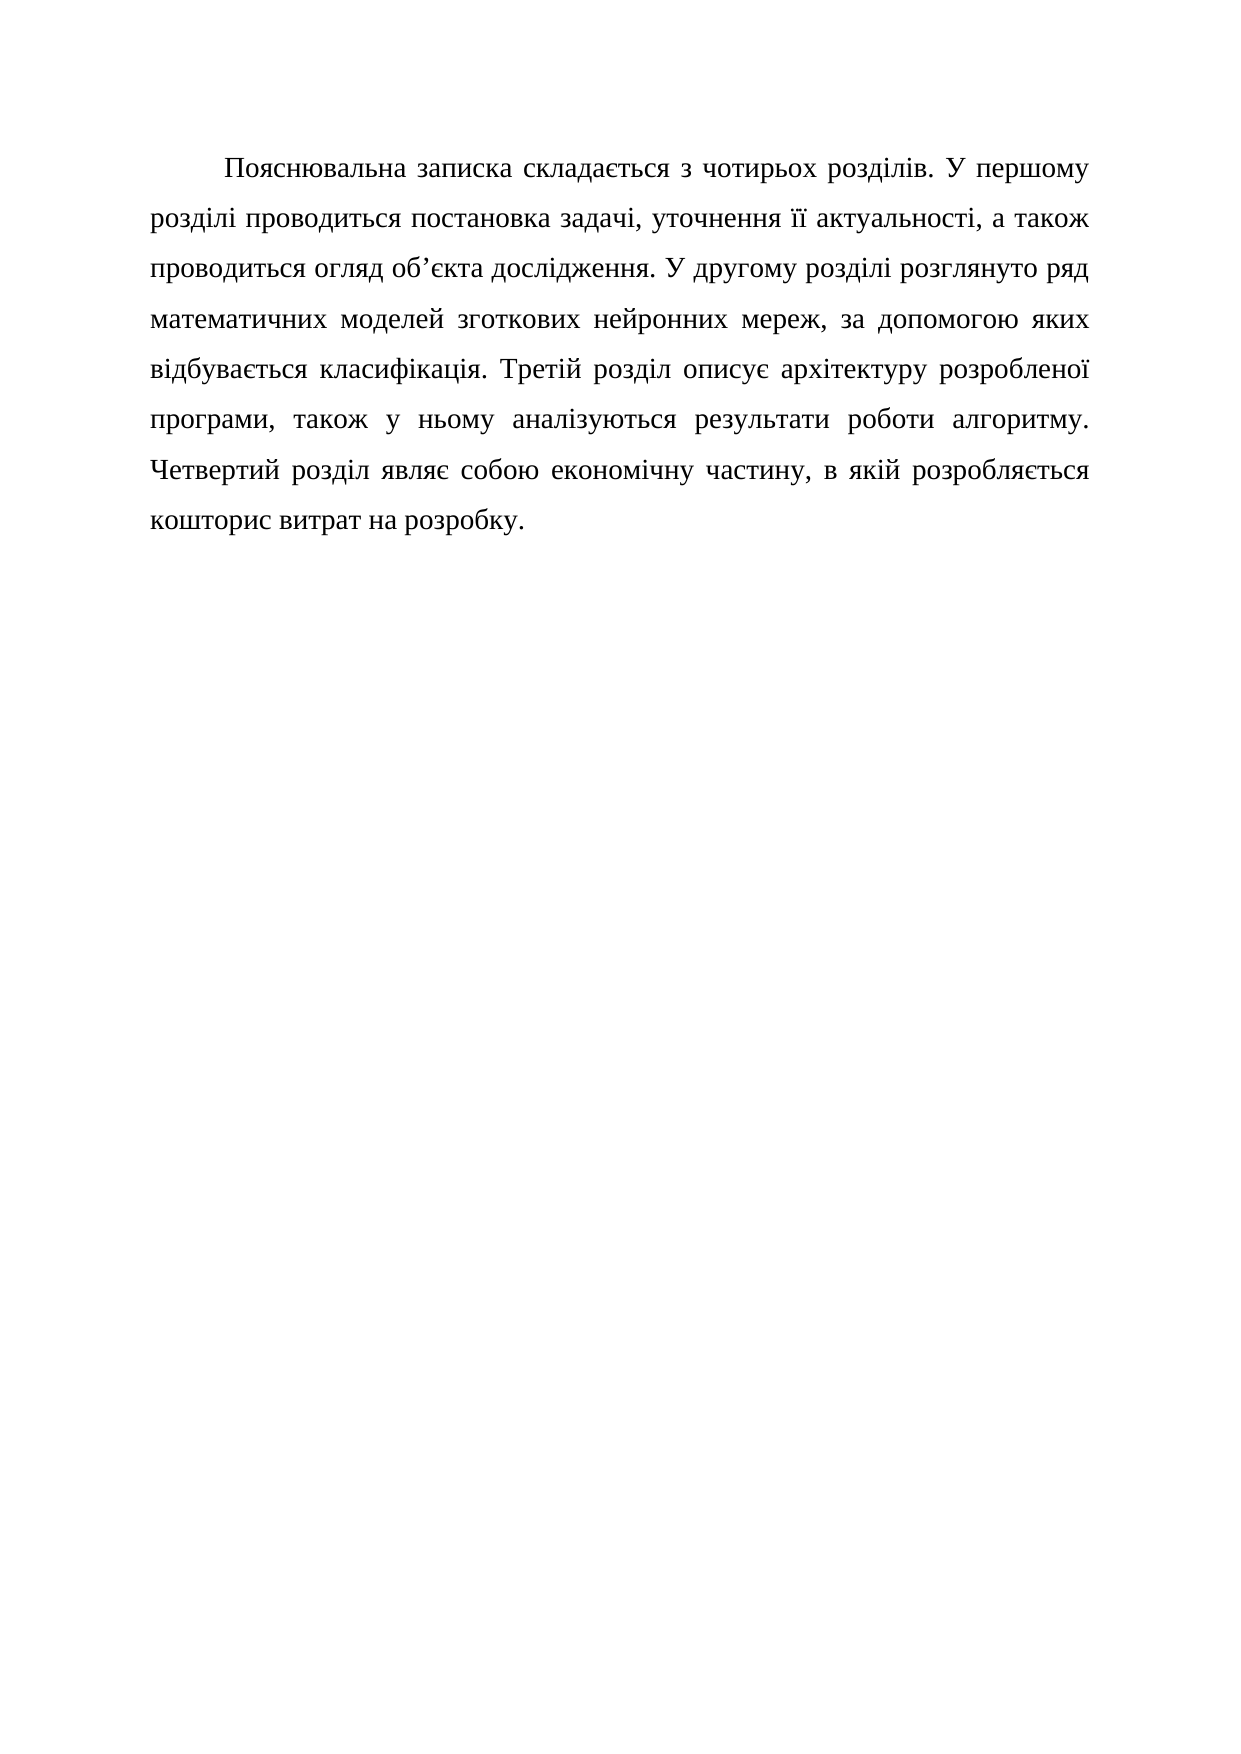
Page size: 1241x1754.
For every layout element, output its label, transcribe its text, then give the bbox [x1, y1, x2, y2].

text Пояснювальна записка складається з чотирьох розділів. У першому розділі проводиться постановка задачі, уточнення її актуальності, а також проводиться огляд об’єкта дослідження. У другому розділі розглянуто ряд математичних моделей зготкових нейронних мереж, за допомогою яких відбувається класифікація. Третій розділ описує архітектуру розробленої програми, також у ньому аналізуються результати роботи алгоритму. Четвертий розділ являє собою економічну частину, в якій розробляється кошторис витрат на розробку. [150, 150, 1090, 536]
